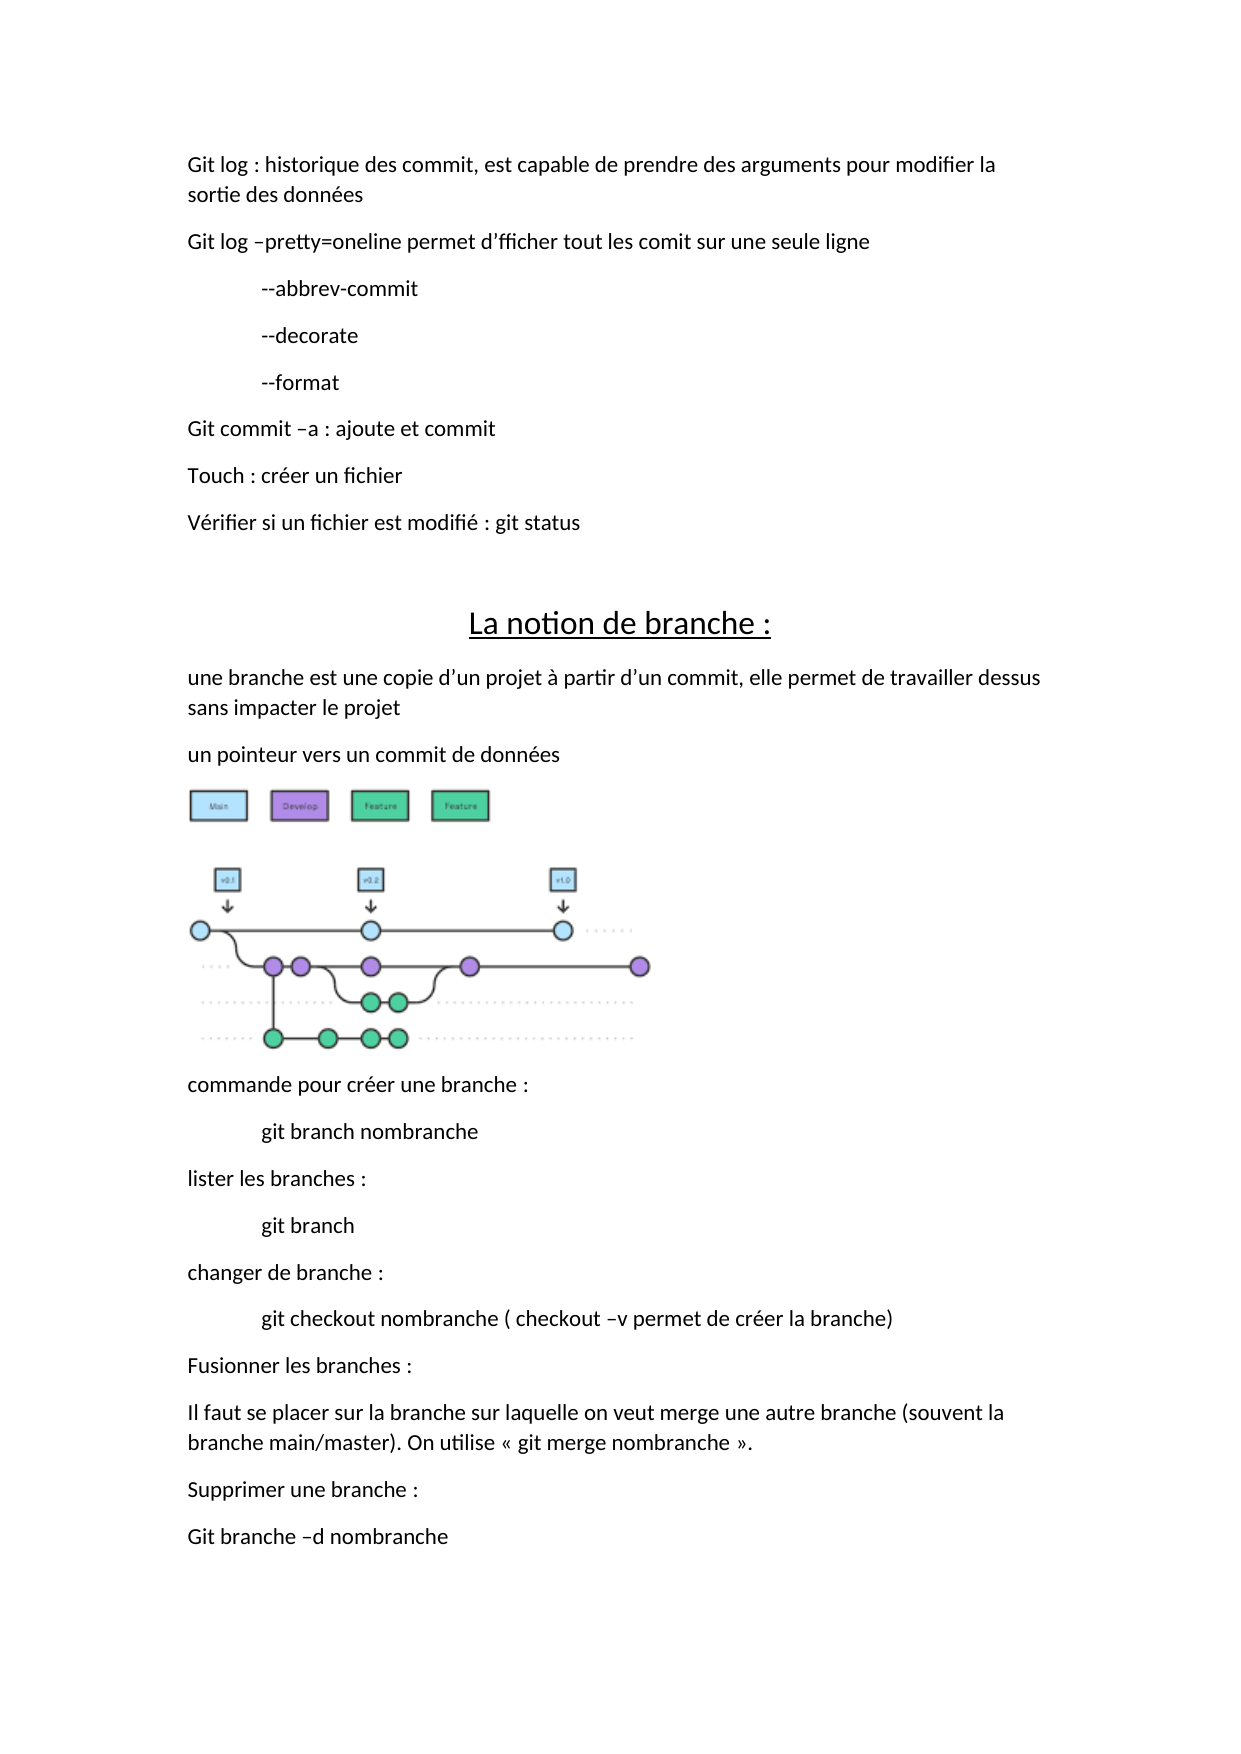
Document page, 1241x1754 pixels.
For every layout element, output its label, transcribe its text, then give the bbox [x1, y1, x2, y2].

text commande pour créer une branche : [187, 1070, 1053, 1098]
text Il faut se placer sur la branche sur laquelle on veut merge une autre branche (souvent la branche main/master). On utilise « git merge nombranche ». [187, 1398, 1053, 1456]
text Supprimer une branche : [187, 1475, 1053, 1503]
text Git log : historique des commit, est capable de prendre des arguments pour modifier la sortie des données [187, 150, 1053, 208]
text --abbrev-commit [187, 274, 1053, 302]
text lister les branches : [187, 1164, 1053, 1192]
text changer de branche : [187, 1258, 1053, 1286]
text --decorate [187, 321, 1053, 349]
text Fusionner les branches : [187, 1351, 1053, 1379]
text une branche est une copie d’un projet à partir d’un commit, elle permet de travailler dessus sans impacter le projet [187, 663, 1053, 721]
text --format [187, 368, 1053, 396]
picture [187, 786, 654, 1052]
text un pointeur vers un commit de données [187, 740, 1053, 768]
text Touch : créer un fichier [187, 461, 1053, 489]
text git branch nombranche [187, 1117, 1053, 1145]
text git branch [187, 1211, 1053, 1239]
text Git commit –a : ajoute et commit [187, 414, 1053, 443]
text Git log –pretty=oneline permet d’fficher tout les comit sur une seule ligne [187, 227, 1053, 255]
text La notion de branche : [187, 602, 1053, 643]
text Git branche –d nombranche [187, 1522, 1053, 1550]
text git checkout nombranche ( checkout –v permet de créer la branche) [187, 1304, 1053, 1332]
text Vérifier si un fichier est modifié : git status [187, 508, 1053, 536]
